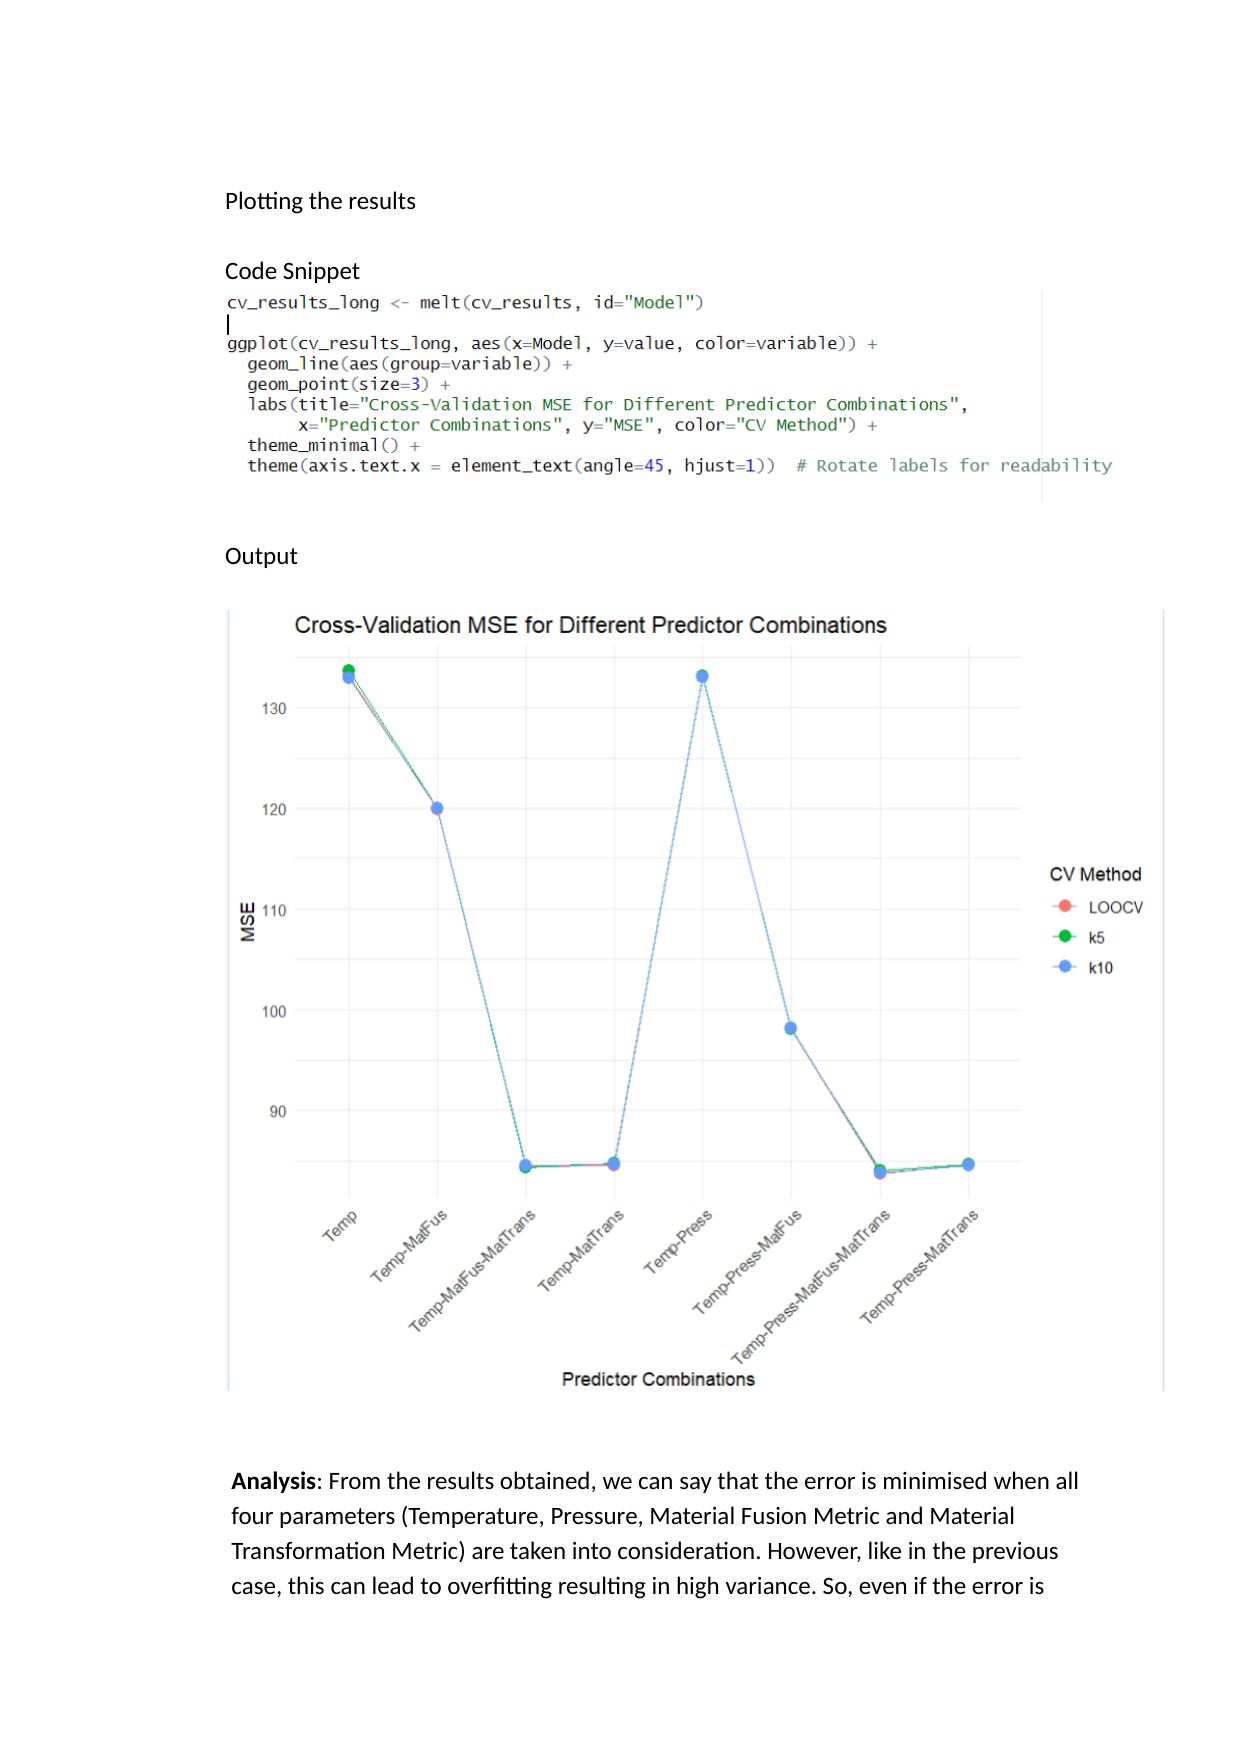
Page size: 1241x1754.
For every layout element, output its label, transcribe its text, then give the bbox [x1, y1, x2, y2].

list Output [225, 540, 1090, 571]
list Plotting the results [225, 185, 1090, 216]
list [231, 1465, 1090, 1600]
picture [225, 290, 1166, 501]
list Code Snippet [225, 255, 1090, 286]
picture [225, 610, 1166, 1391]
